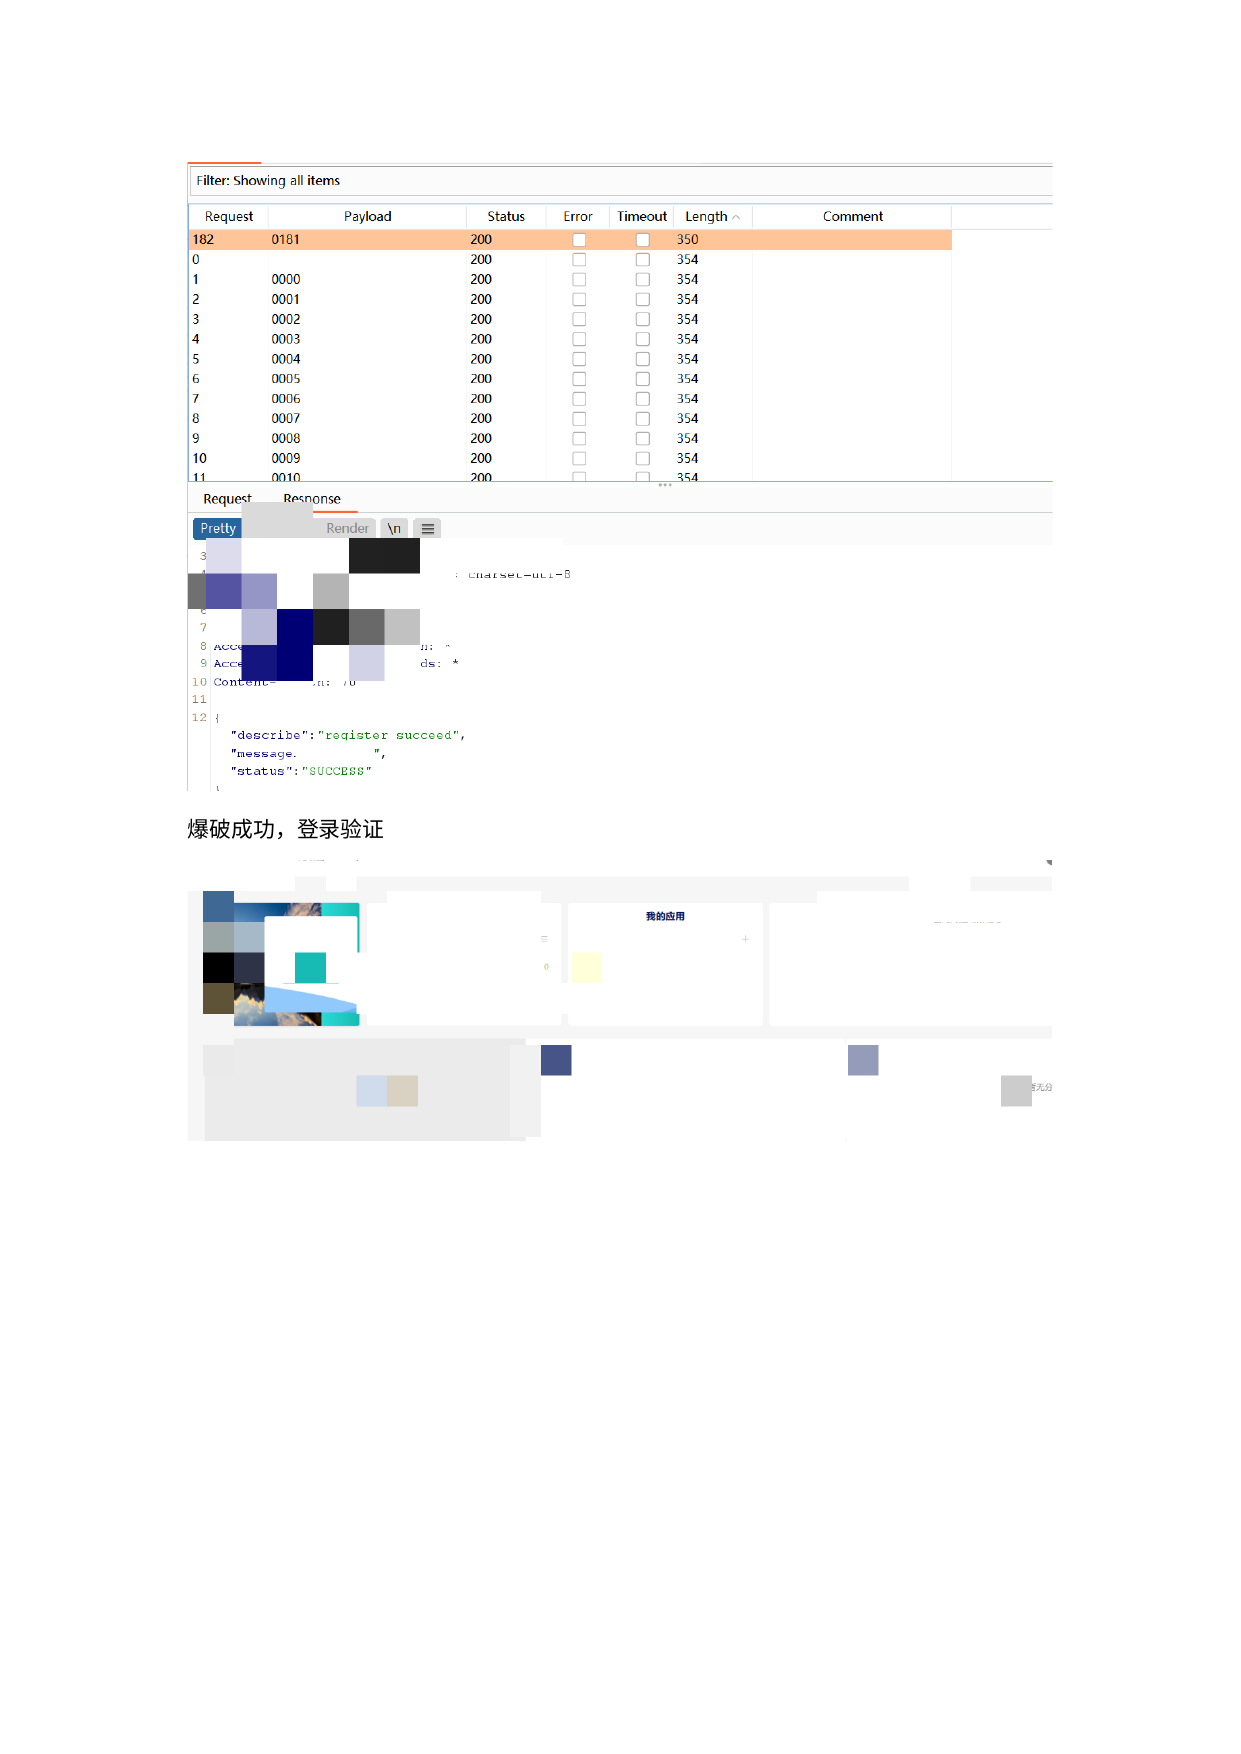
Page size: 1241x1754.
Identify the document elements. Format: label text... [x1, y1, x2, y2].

picture [187, 844, 1052, 1141]
list 爆破成功，登录验证 [187, 812, 1053, 844]
picture [187, 162, 1053, 791]
